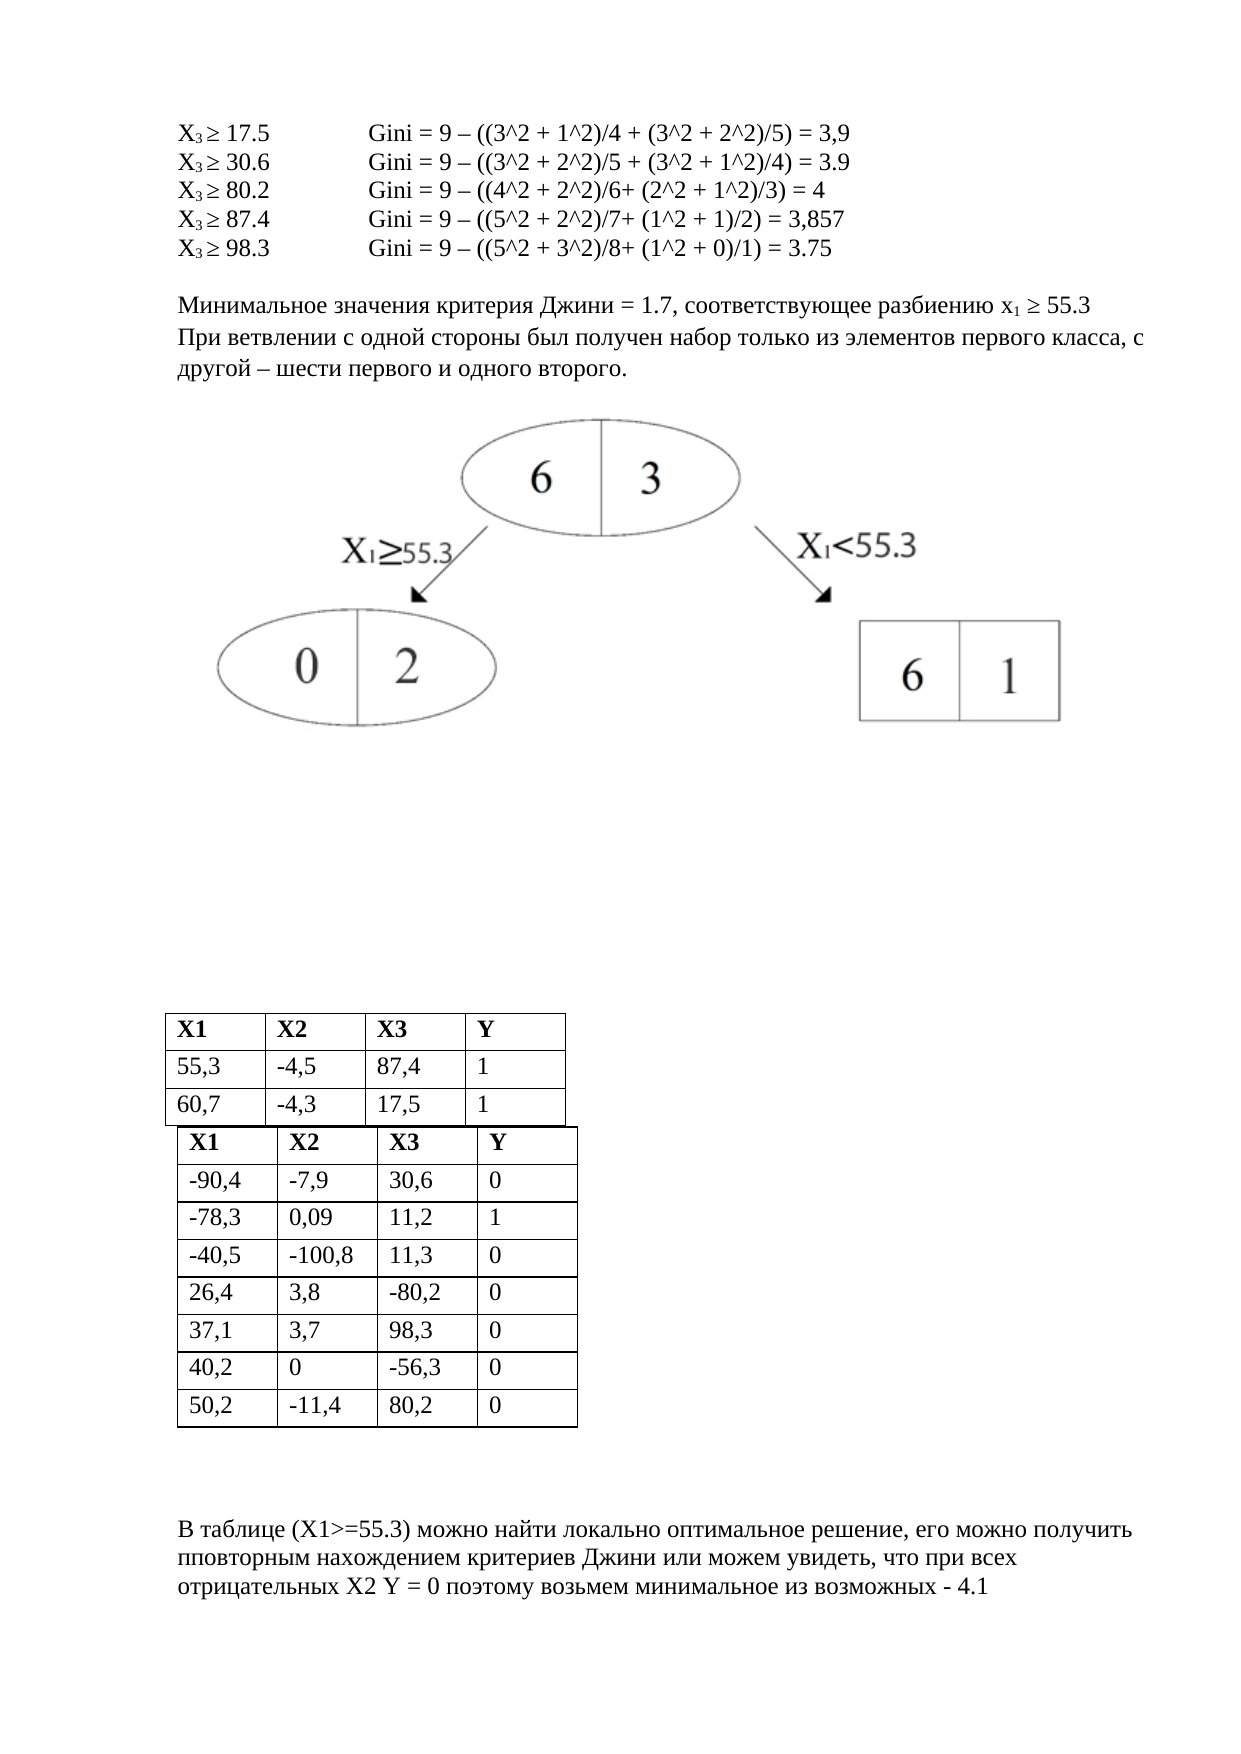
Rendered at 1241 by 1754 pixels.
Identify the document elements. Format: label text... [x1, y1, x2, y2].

picture [177, 383, 1089, 736]
table_cell -11,4 [278, 1390, 377, 1426]
table_cell 0 [478, 1390, 577, 1426]
table_cell 30,6 [378, 1165, 477, 1201]
text X3 ≥ 98.3 Gini = 9 – ((5^2 + 3^2)/8+ (1^2 + 0)/1) = 3.75 [177, 233, 1152, 262]
text X3 ≥ 80.2 Gini = 9 – ((4^2 + 2^2)/6+ (2^2 + 1^2)/3) = 4 [177, 176, 1152, 204]
table_cell 0 [478, 1353, 577, 1389]
table_cell 0 [278, 1353, 377, 1389]
table_cell -80,2 [378, 1278, 477, 1314]
table_cell 11,3 [378, 1240, 477, 1276]
table_cell 1 [466, 1051, 565, 1088]
table_cell 26,4 [178, 1278, 277, 1314]
table_cell 55,3 [166, 1051, 265, 1088]
table_cell 87,4 [366, 1051, 465, 1088]
table_cell -7,9 [278, 1165, 377, 1201]
table_cell 0 [478, 1165, 577, 1201]
table_cell -4,3 [266, 1089, 365, 1125]
table_cell 1 [466, 1089, 565, 1125]
table_cell 0 [478, 1278, 577, 1314]
table_cell -40,5 [178, 1240, 277, 1276]
text В таблице (X1>=55.3) можно найти локально оптимальное решение, его можно получить пповторным нахождением критериев Джини или можем увидеть, что при всех отрицательных X2 Y = 0 поэтому возьмем минимальное из возможных - 4.1 [177, 1514, 1152, 1600]
table_header X2 [278, 1128, 377, 1164]
table_header X2 [266, 1014, 365, 1050]
table_cell 17,5 [366, 1089, 465, 1125]
table_header Y [478, 1128, 577, 1164]
table_header X1 [178, 1128, 277, 1164]
table_cell 37,1 [178, 1315, 277, 1351]
table_cell 0 [478, 1315, 577, 1351]
table_header Y [466, 1014, 565, 1050]
table_cell 50,2 [178, 1390, 277, 1426]
table_cell -100,8 [278, 1240, 377, 1276]
table_header X3 [366, 1014, 465, 1050]
table_cell 40,2 [178, 1353, 277, 1389]
table_cell 80,2 [378, 1390, 477, 1426]
table_cell -90,4 [178, 1165, 277, 1201]
text X3 ≥ 87.4 Gini = 9 – ((5^2 + 2^2)/7+ (1^2 + 1)/2) = 3,857 [177, 204, 1152, 233]
table_cell 0 [478, 1240, 577, 1276]
table_cell -78,3 [178, 1203, 277, 1239]
table_cell 98,3 [378, 1315, 477, 1351]
table_header X3 [378, 1128, 477, 1164]
text Минимальное значения критерия Джини = 1.7, соответствующее разбиению x1 ≥ 55.3 [177, 291, 1152, 319]
table_cell -4,5 [266, 1051, 365, 1088]
table_header X1 [166, 1014, 265, 1050]
table_cell 0,09 [278, 1203, 377, 1239]
table_cell 3,8 [278, 1278, 377, 1314]
table_cell 11,2 [378, 1203, 477, 1239]
table_cell 3,7 [278, 1315, 377, 1351]
table_cell -56,3 [378, 1353, 477, 1389]
text X3 ≥ 30.6 Gini = 9 – ((3^2 + 2^2)/5 + (3^2 + 1^2)/4) = 3.9 [177, 147, 1152, 176]
table_cell 60,7 [166, 1089, 265, 1125]
text При ветвлении с одной стороны был получен набор только из элементов первого класса, с другой – шести первого и одного второго. [177, 322, 1152, 381]
table_cell 1 [478, 1203, 577, 1239]
text X3 ≥ 17.5 Gini = 9 – ((3^2 + 1^2)/4 + (3^2 + 2^2)/5) = 3,9 [177, 118, 1152, 147]
